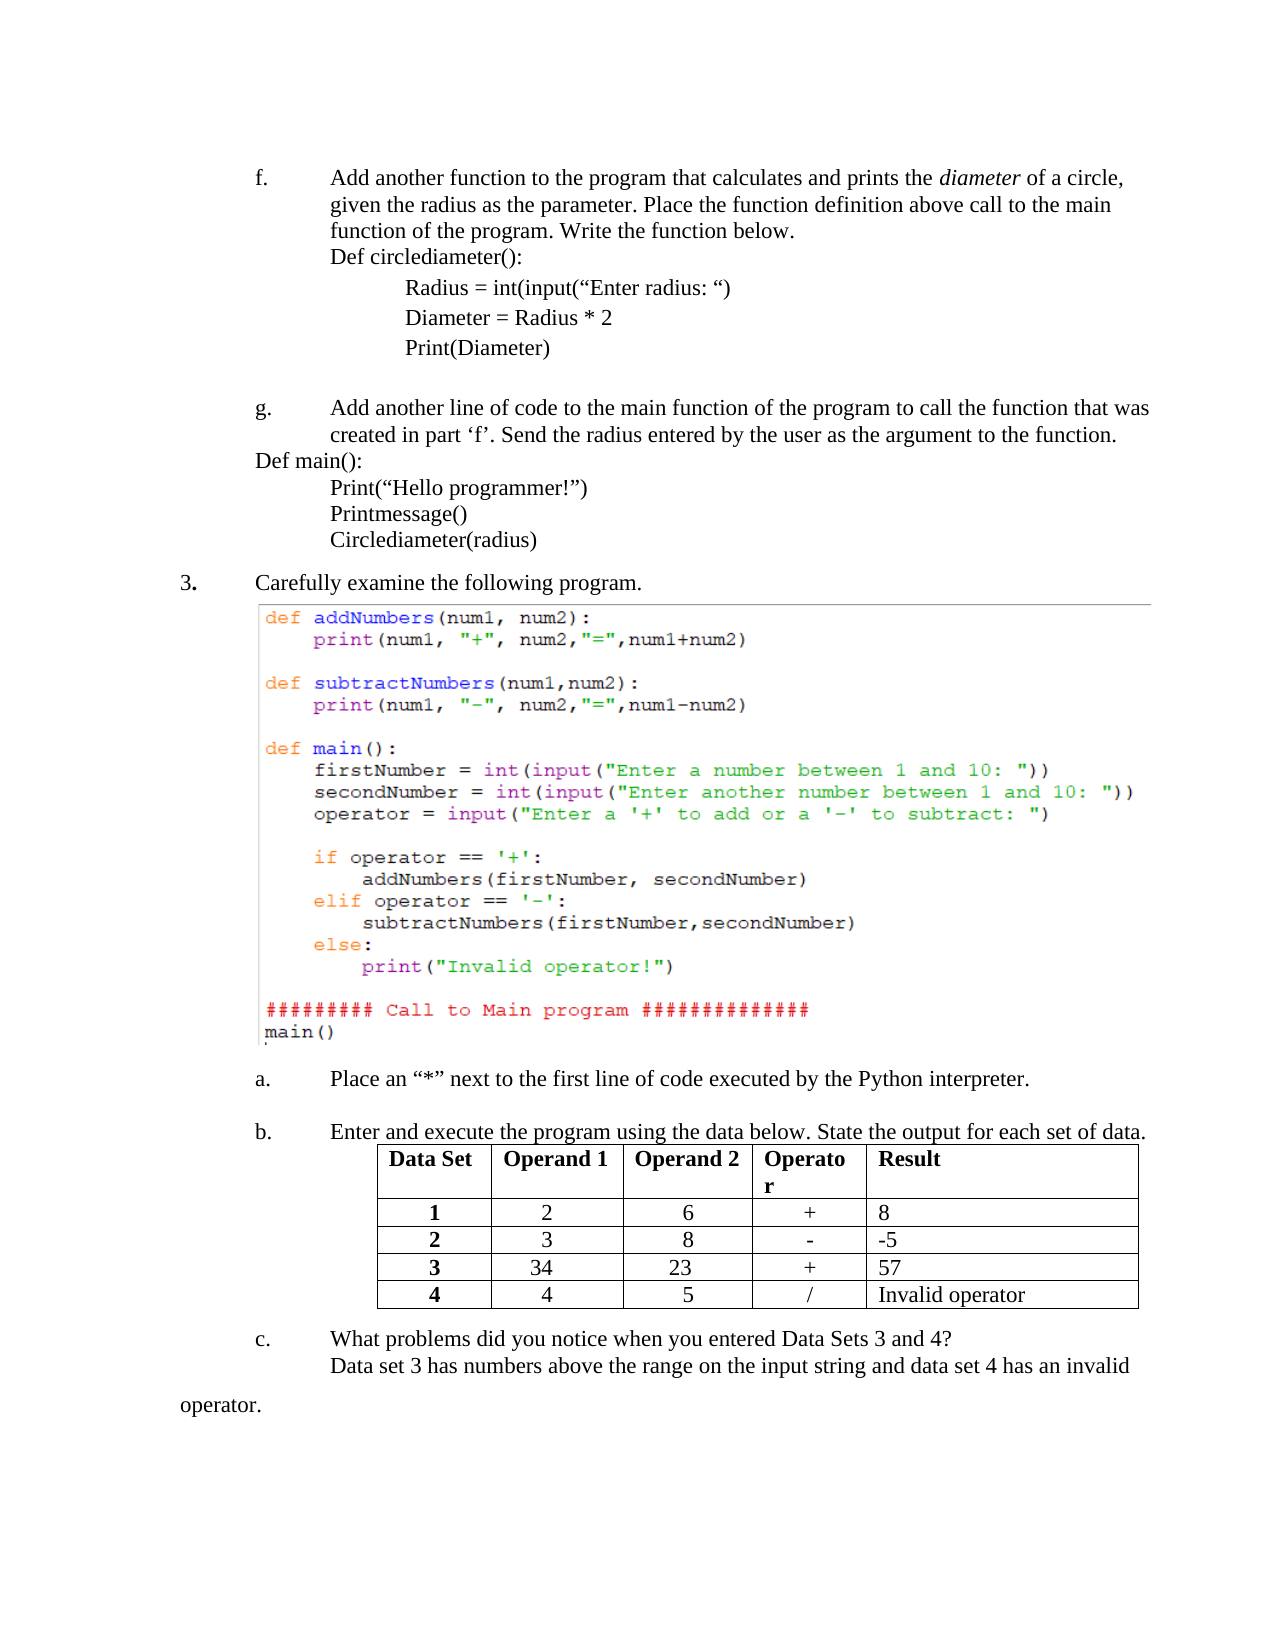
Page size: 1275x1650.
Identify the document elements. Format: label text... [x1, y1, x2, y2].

list Circlediameter(radius) [255, 526, 1155, 553]
table_cell 3 [492, 1227, 623, 1253]
list Diameter = Radius * 2 [255, 304, 1155, 330]
table_cell + [753, 1254, 866, 1280]
list b. Enter and execute the program using the data below. State the output for each set of data. [255, 1118, 1155, 1144]
table_header Operator [753, 1145, 866, 1198]
picture [258, 604, 1151, 1045]
table_cell 4 [378, 1281, 491, 1308]
table_cell 2 [378, 1227, 491, 1253]
table_cell 34 [492, 1254, 623, 1280]
table_cell 4 [492, 1281, 623, 1308]
table_header Result [867, 1145, 1138, 1198]
list Def circlediameter(): [255, 243, 1155, 270]
table_cell 1 [378, 1199, 491, 1226]
list Print(“Hello programmer!”) [255, 473, 1155, 500]
table_cell 8 [867, 1199, 1138, 1226]
table_header Operand 2 [624, 1145, 752, 1198]
table_header Data Set [378, 1145, 491, 1198]
table_cell - [753, 1227, 866, 1253]
table_cell 23 [624, 1254, 752, 1280]
list c. What problems did you notice when you entered Data Sets 3 and 4? [255, 1326, 1155, 1352]
table_cell 5 [624, 1281, 752, 1308]
list a. Place an “*” next to the first line of code executed by the Python interpreter. [255, 1065, 1155, 1092]
list 3. Carefully examine the following program. [180, 569, 1155, 596]
table_cell Invalid operator [867, 1281, 1138, 1308]
list Print(Diameter) [255, 334, 1155, 360]
table_cell / [753, 1281, 866, 1308]
list Printmessage() [255, 500, 1155, 526]
table_cell -5 [867, 1227, 1138, 1253]
table_cell 8 [624, 1227, 752, 1253]
table_cell 6 [624, 1199, 752, 1226]
list Def main(): [255, 447, 1155, 473]
list g. Add another line of code to the main function of the program to call the function that was created in part ‘f’. Send the radius entered by the user as the argument to the function. [255, 394, 1155, 447]
table_header Operand 1 [492, 1145, 623, 1198]
table_cell 2 [492, 1199, 623, 1226]
table_cell 57 [867, 1254, 1138, 1280]
table_cell 3 [378, 1254, 491, 1280]
list Data set 3 has numbers above the range on the input string and data set 4 has an invalid operator. [180, 1352, 1155, 1418]
table_cell + [753, 1199, 866, 1226]
list f. Add another function to the program that calculates and prints the diameter of a circle, given the radius as the parameter. Place the function definition above call to the main function of the program. Write the function below. [255, 164, 1155, 243]
list Radius = int(input(“Enter radius: “) [255, 274, 1155, 300]
